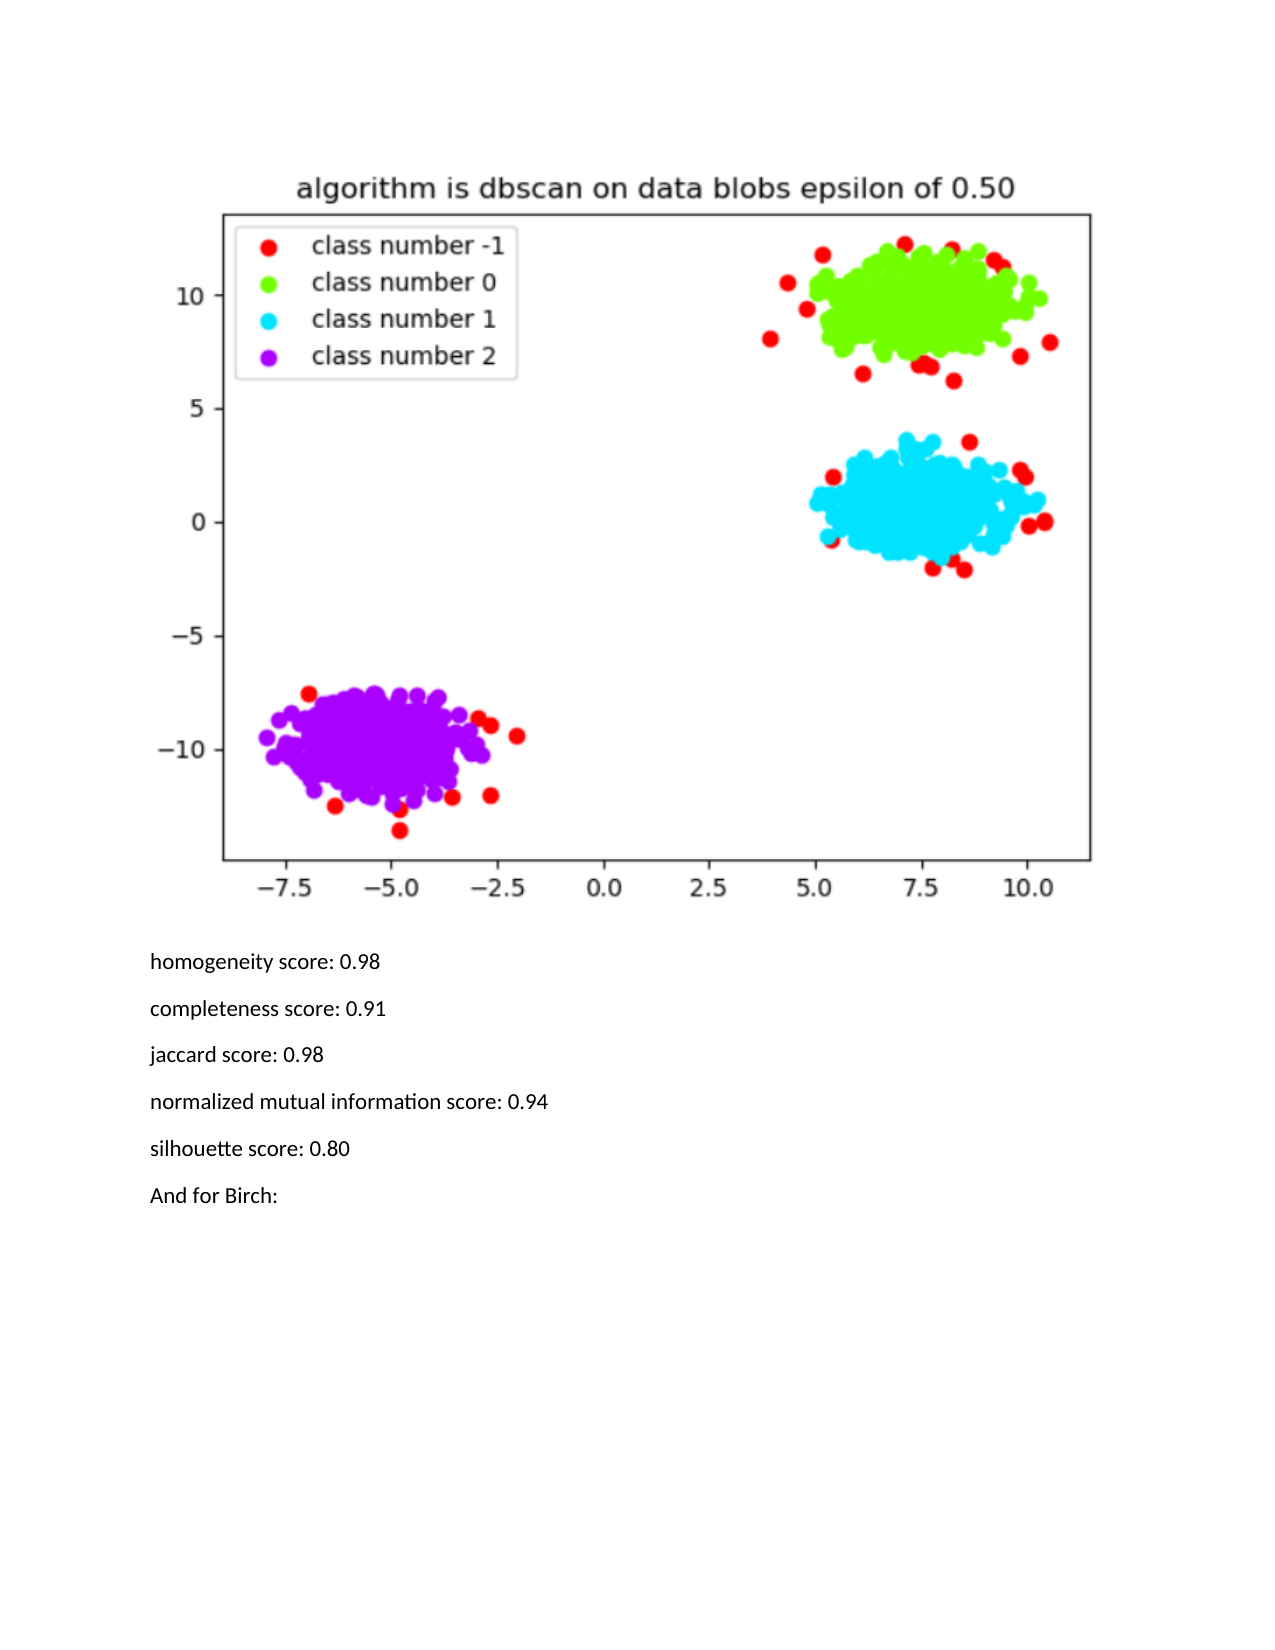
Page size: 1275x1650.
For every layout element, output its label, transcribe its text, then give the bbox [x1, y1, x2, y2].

text completeness score: 0.91 [150, 994, 1125, 1022]
text jaccard score: 0.98 [150, 1041, 1125, 1069]
text silhouette score: 0.80 [150, 1134, 1125, 1162]
picture [150, 150, 1125, 928]
text normalized mutual information score: 0.94 [150, 1087, 1125, 1116]
text homogeneity score: 0.98 [150, 947, 1125, 975]
text And for Birch: [150, 1181, 1125, 1209]
